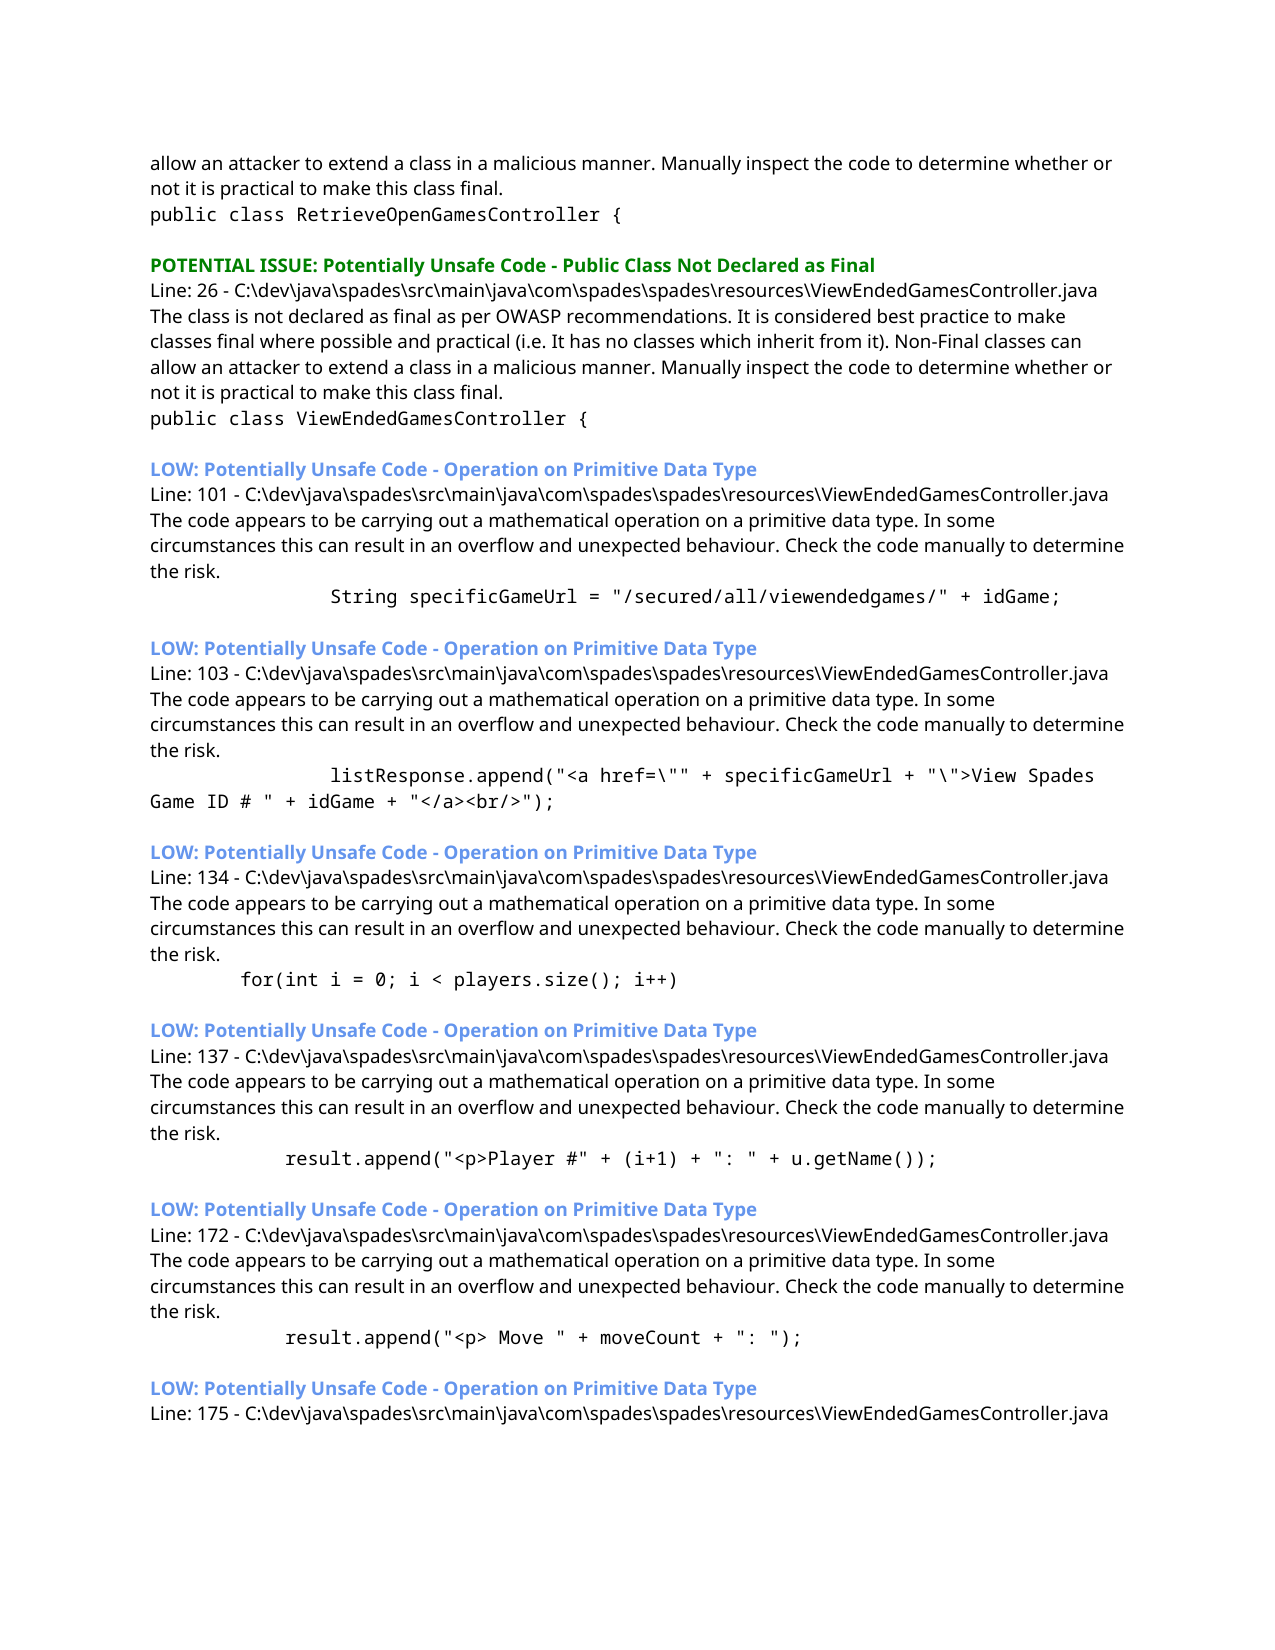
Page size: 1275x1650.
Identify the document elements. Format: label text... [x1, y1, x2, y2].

text String specificGameUrl = "/secured/all/viewendedgames/" + idGame; [150, 584, 1125, 609]
text LOW: Potentially Unsafe Code - Operation on Primitive Data Type [150, 839, 1125, 864]
text Line: 26 - C:\dev\java\spades\src\main\java\com\spades\spades\resources\ViewEndedGamesController.java [150, 278, 1125, 303]
text LOW: Potentially Unsafe Code - Operation on Primitive Data Type [150, 1196, 1125, 1222]
text public class RetrieveOpenGamesController { [150, 201, 1125, 227]
text POTENTIAL ISSUE: Potentially Unsafe Code - Public Class Not Declared as Final [150, 252, 1125, 278]
text result.append("<p>Player #" + (i+1) + ": " + u.getName()); [150, 1145, 1125, 1171]
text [150, 150, 1125, 201]
text for(int i = 0; i < players.size(); i++) [150, 967, 1125, 992]
text Line: 172 - C:\dev\java\spades\src\main\java\com\spades\spades\resources\ViewEndedGamesController.java [150, 1222, 1125, 1247]
text Line: 137 - C:\dev\java\spades\src\main\java\com\spades\spades\resources\ViewEndedGamesController.java [150, 1043, 1125, 1069]
text listResponse.append("<a href=\"" + specificGameUrl + "\">View Spades Game ID # " + idGame + "</a><br/>"); [150, 762, 1125, 813]
text LOW: Potentially Unsafe Code - Operation on Primitive Data Type [150, 1375, 1125, 1401]
text Line: 103 - C:\dev\java\spades\src\main\java\com\spades\spades\resources\ViewEndedGamesController.java [150, 660, 1125, 686]
text result.append("<p> Move " + moveCount + ": "); [150, 1324, 1125, 1349]
text Line: 134 - C:\dev\java\spades\src\main\java\com\spades\spades\resources\ViewEndedGamesController.java [150, 864, 1125, 890]
text LOW: Potentially Unsafe Code - Operation on Primitive Data Type [150, 635, 1125, 660]
text public class ViewEndedGamesController { [150, 405, 1125, 431]
text LOW: Potentially Unsafe Code - Operation on Primitive Data Type [150, 456, 1125, 482]
text Line: 175 - C:\dev\java\spades\src\main\java\com\spades\spades\resources\ViewEndedGamesController.java [150, 1401, 1125, 1426]
text Line: 101 - C:\dev\java\spades\src\main\java\com\spades\spades\resources\ViewEndedGamesController.java [150, 482, 1125, 507]
text LOW: Potentially Unsafe Code - Operation on Primitive Data Type [150, 1018, 1125, 1043]
